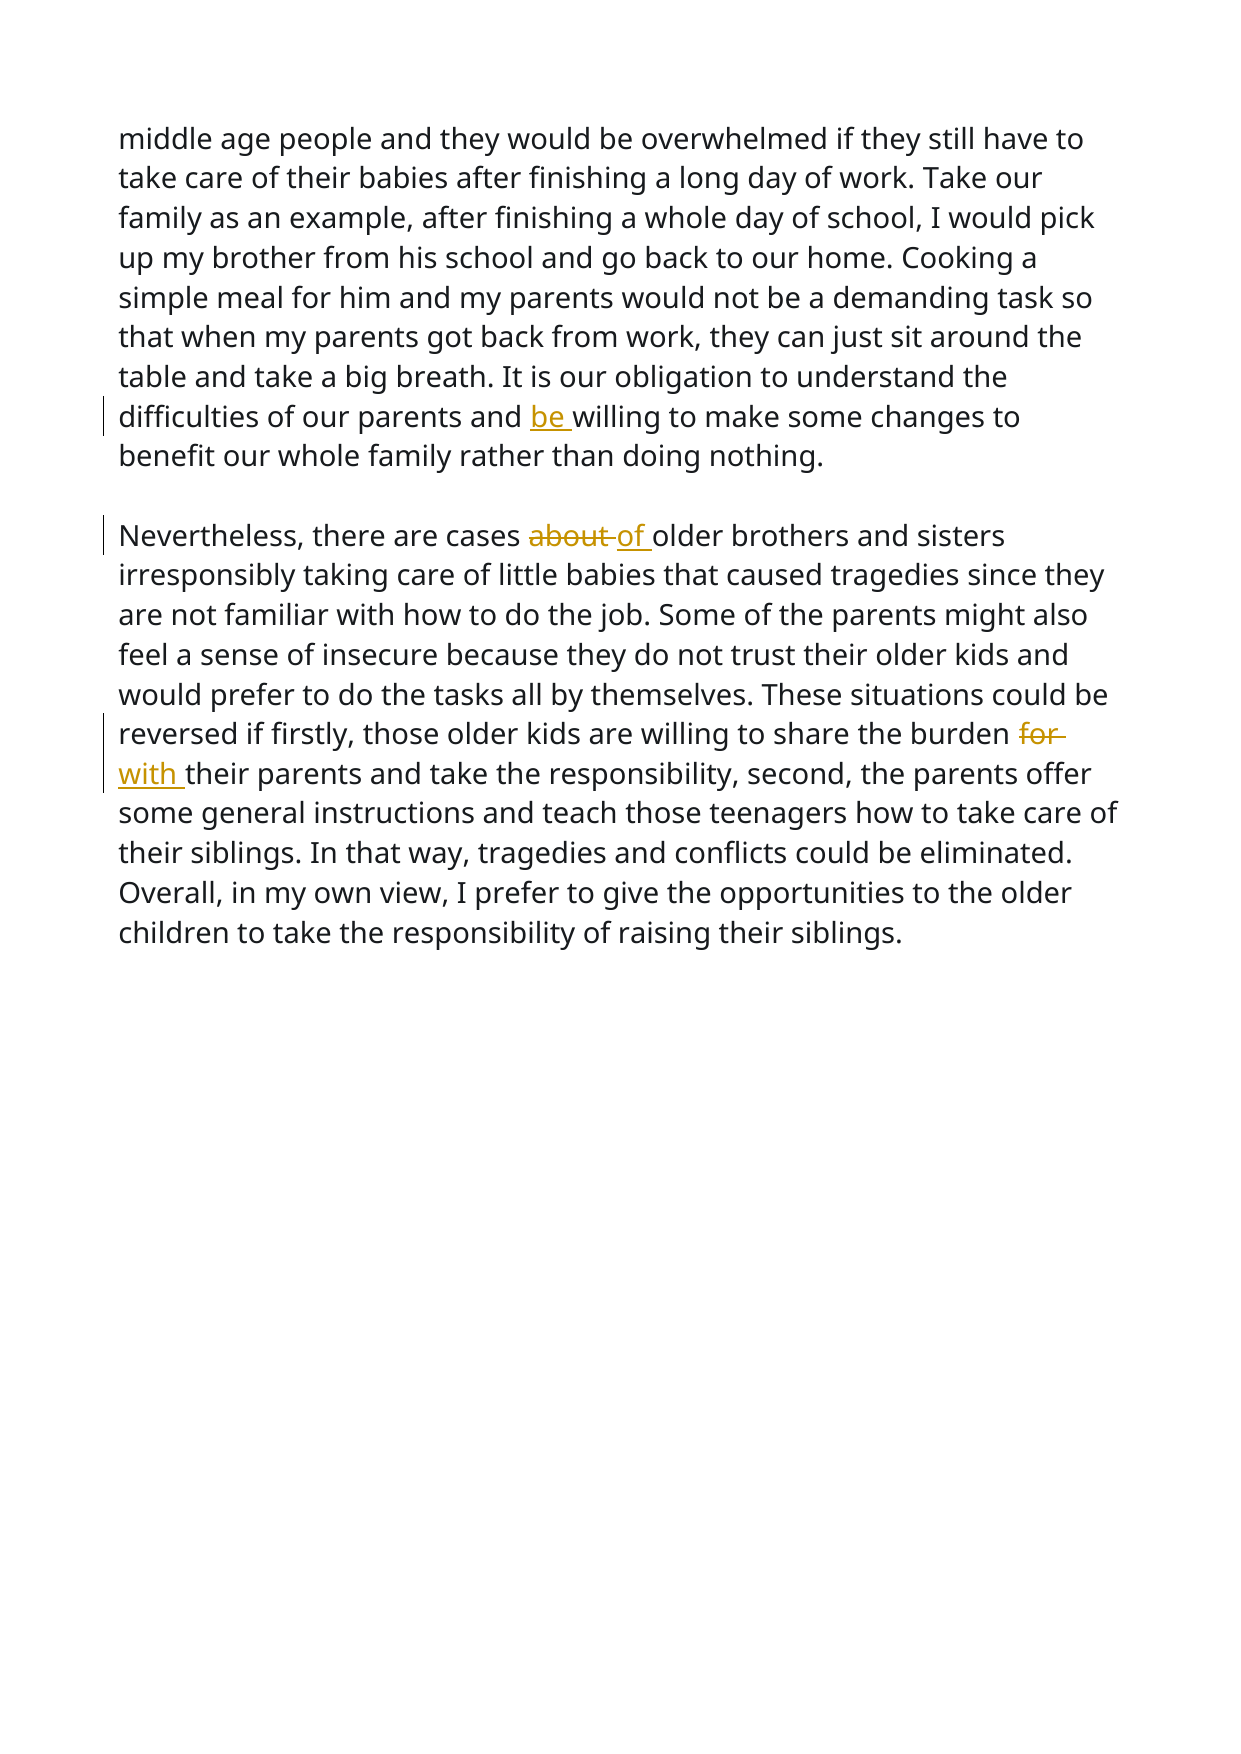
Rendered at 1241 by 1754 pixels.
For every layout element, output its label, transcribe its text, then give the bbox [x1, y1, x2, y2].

text Nevertheless, there are cases older brothers and sisters irresponsibly taking care of little babies that caused tragedies since they are not familiar with how to do the job. Some of the parents might also feel a sense of insecure because they do not trust their older kids and would prefer to do the tasks all by themselves. These situations could be reversed if firstly, those older kids are willing to share the burden their parents and take the responsibility, second, the parents offer some general instructions and teach those teenagers how to take care of their siblings. In that way, tragedies and conflicts could be eliminated. [118, 515, 1122, 872]
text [118, 118, 1122, 475]
text Overall, in my own view, I prefer to give the opportunities to the older children to take the responsibility of raising their siblings. [904, 872, 1122, 952]
